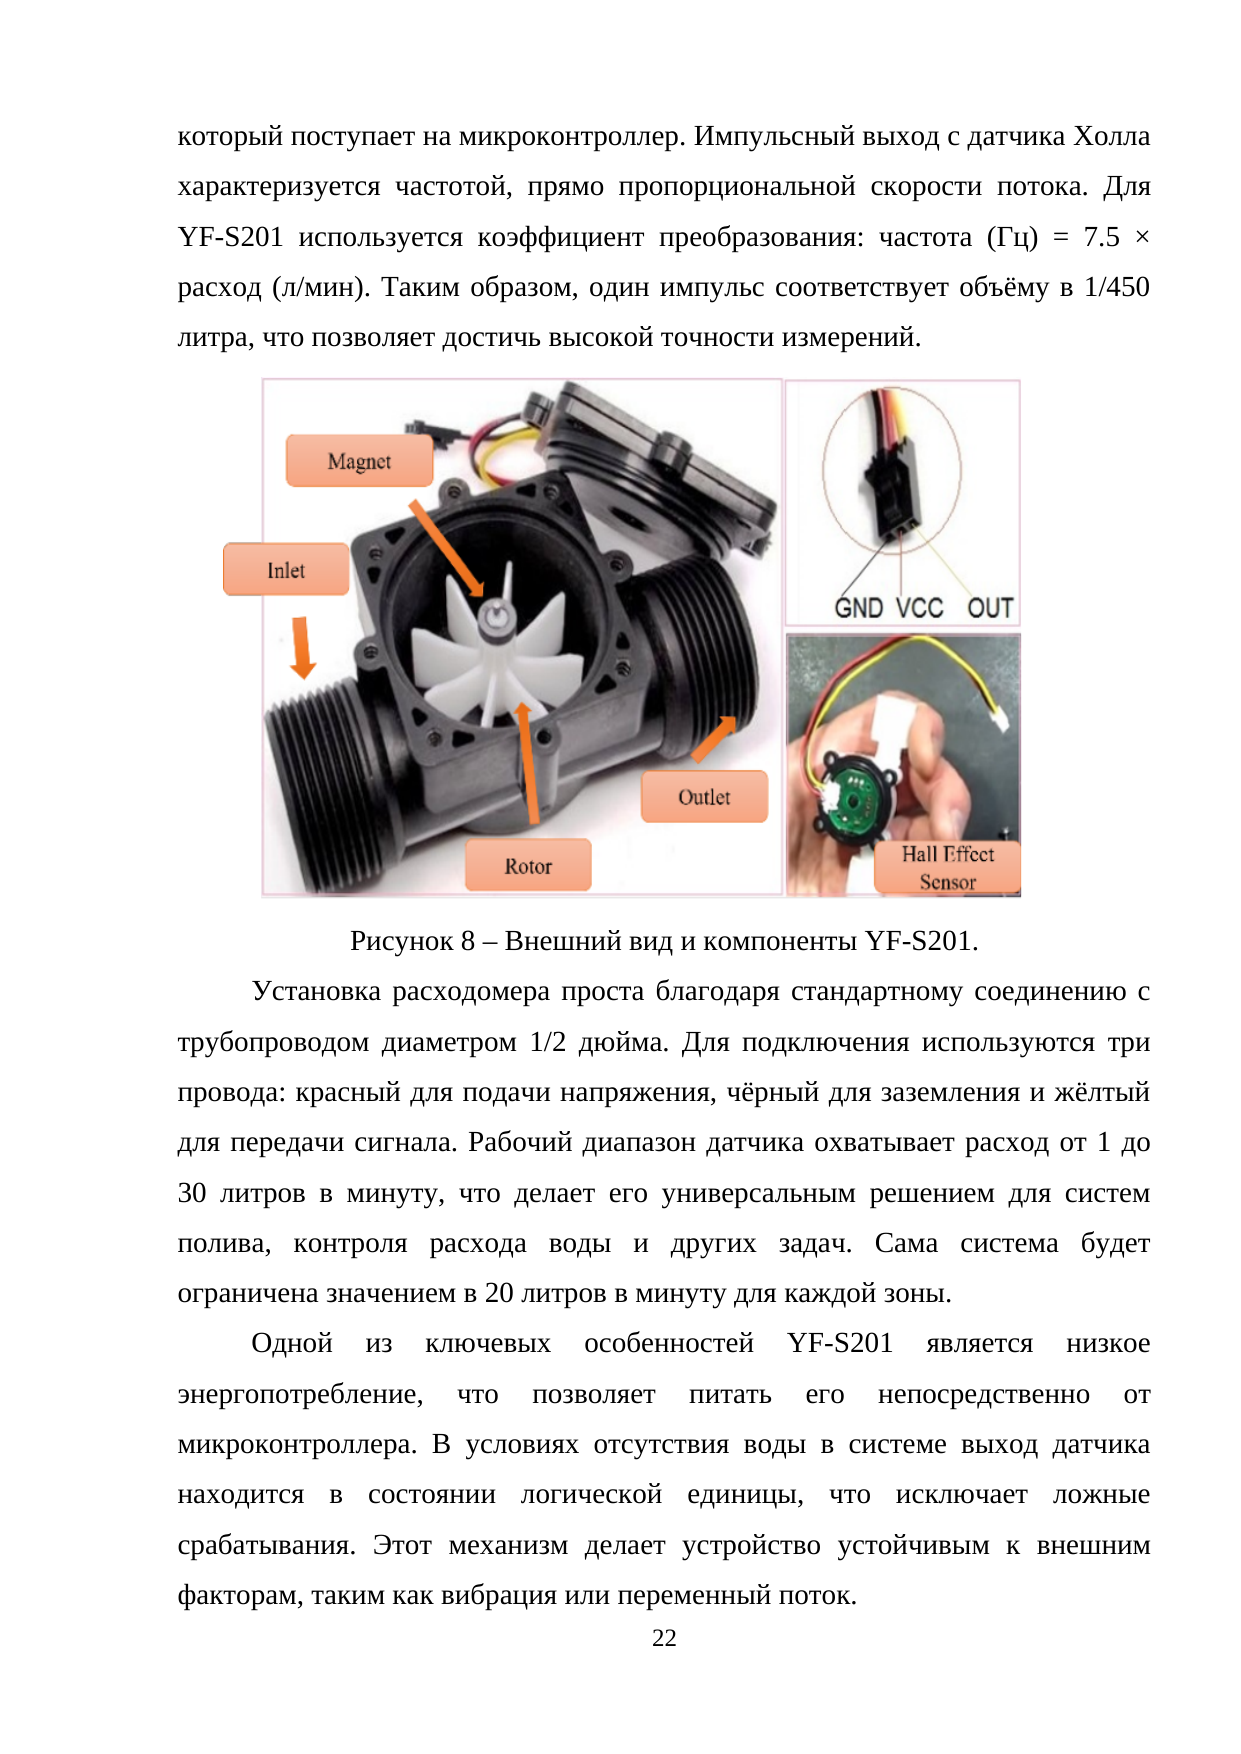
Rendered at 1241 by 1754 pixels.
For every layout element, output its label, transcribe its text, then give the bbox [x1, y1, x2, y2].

picture [223, 377, 1022, 910]
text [177, 118, 1152, 353]
text Рисунок 8 – Внешний вид и компоненты YF-S201. [177, 923, 1152, 957]
text Одной из ключевых особенностей YF-S201 является низкое энергопотребление, что позволяет питать его непосредственно от микроконтроллера. В условиях отсутствия воды в системе выход датчика находится в состоянии логической единицы, что исключает ложные срабатывания. Этот механизм делает устройство устойчивым к внешним факторам, таким как вибрация или переменный поток. [177, 1326, 1152, 1611]
text Установка расходомера проста благодаря стандартному соединению с трубопроводом диаметром 1/2 дюйма. Для подключения используются три провода: красный для подачи напряжения, чёрный для заземления и жёлтый для передачи сигнала. Рабочий диапазон датчика охватывает расход от 1 до 30 литров в минуту, что делает его универсальным решением для систем полива, контроля расхода воды и других задач. Сама система будет ограничена значением в 20 литров в минуту для каждой зоны. [177, 973, 1152, 1309]
